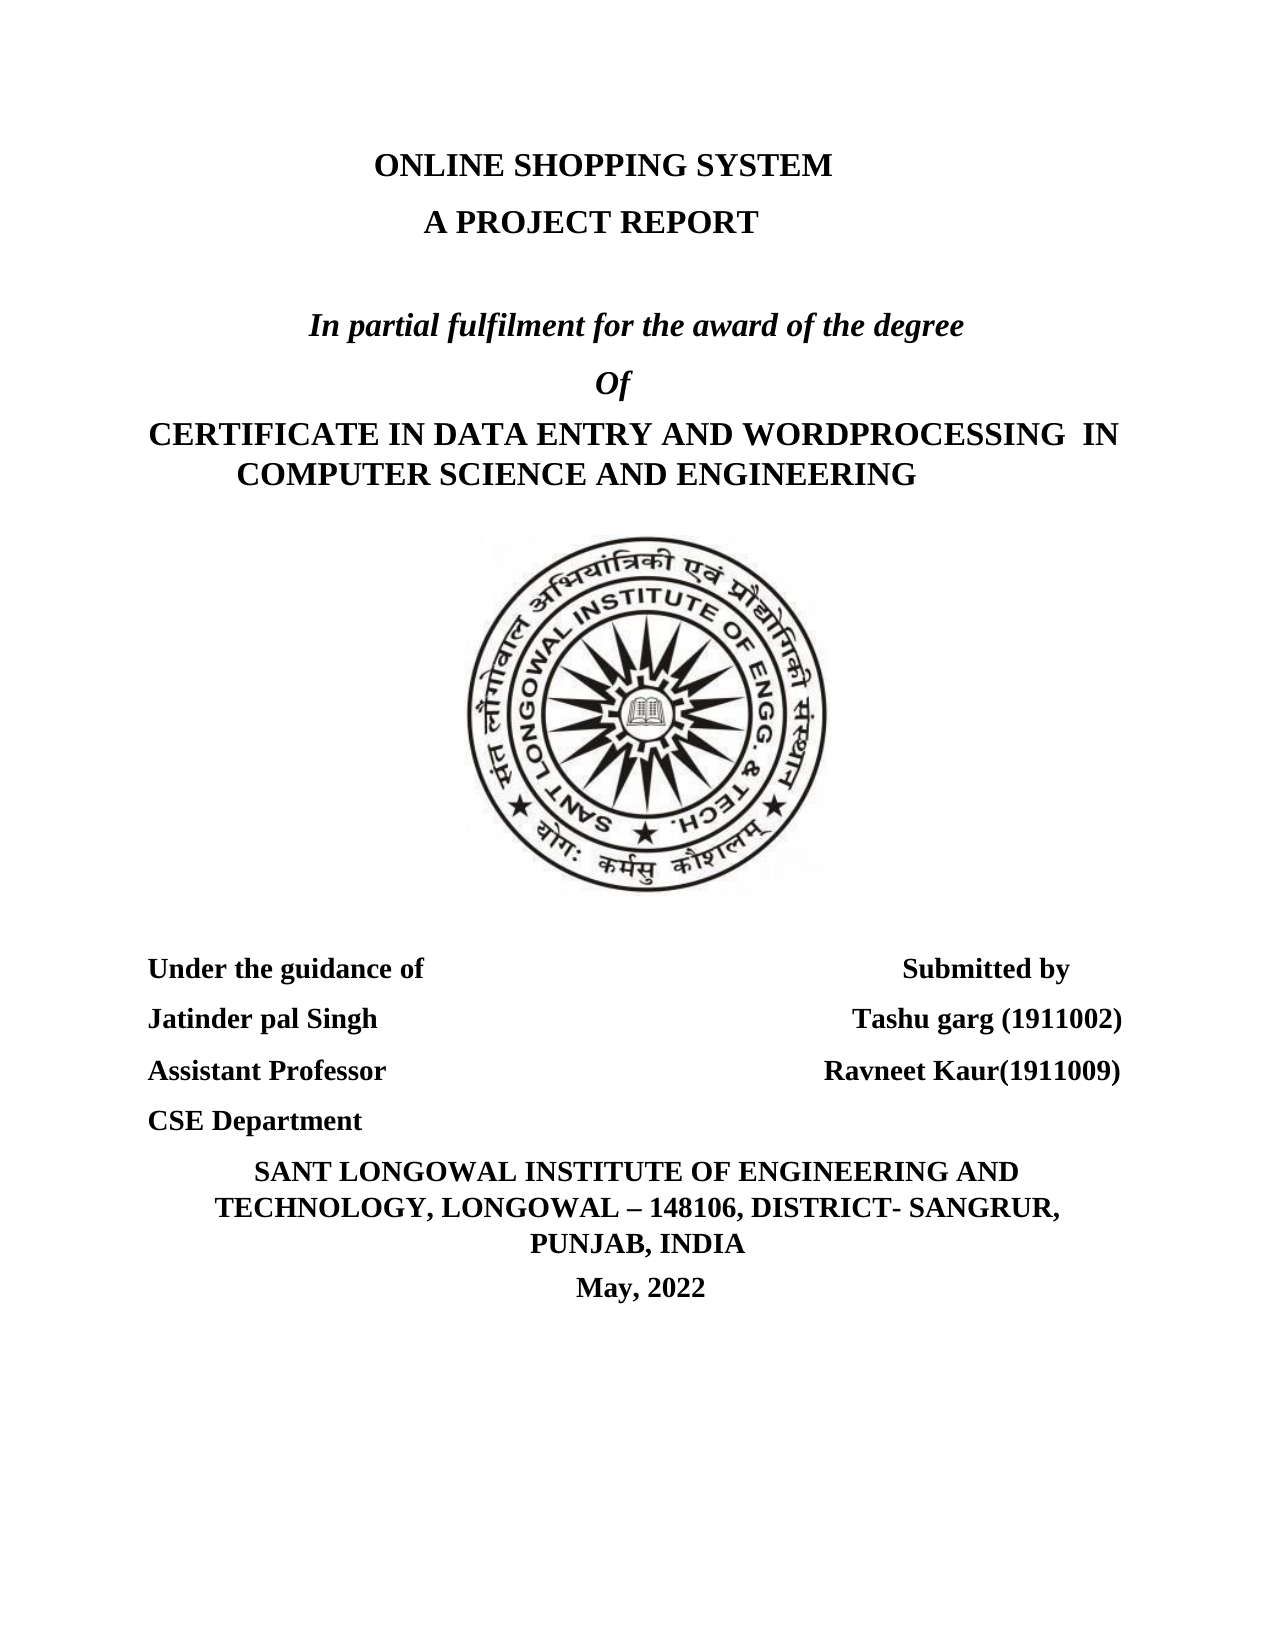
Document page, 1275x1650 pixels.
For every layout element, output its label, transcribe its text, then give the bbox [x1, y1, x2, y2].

picture [464, 535, 830, 896]
text SANT LONGOWAL INSTITUTE OF ENGINEERING AND TECHNOLOGY, LONGOWAL – 148106, DISTRICT- SANGRUR, PUNJAB, INDIA [209, 1154, 1065, 1260]
subtitle May, 2022 [307, 1271, 974, 1304]
text Of [595, 363, 1206, 401]
subtitle Assistant Professor Ravneet Kaur(1911009) CSE Department [147, 1053, 1121, 1137]
text In partial fulfilment for the award of the degree [307, 305, 965, 343]
subtitle ONLINE SHOPPING SYSTEM A PROJECT REPORT [373, 146, 834, 241]
text Jatinder pal Singh Tashu garg (1911002) [147, 1002, 1206, 1035]
subtitle CERTIFICATE IN DATA ENTRY AND WORDPROCESSING IN COMPUTER SCIENCE AND ENGINEERING [148, 414, 1120, 493]
subtitle Under the guidance of Submitted by [147, 951, 1206, 984]
